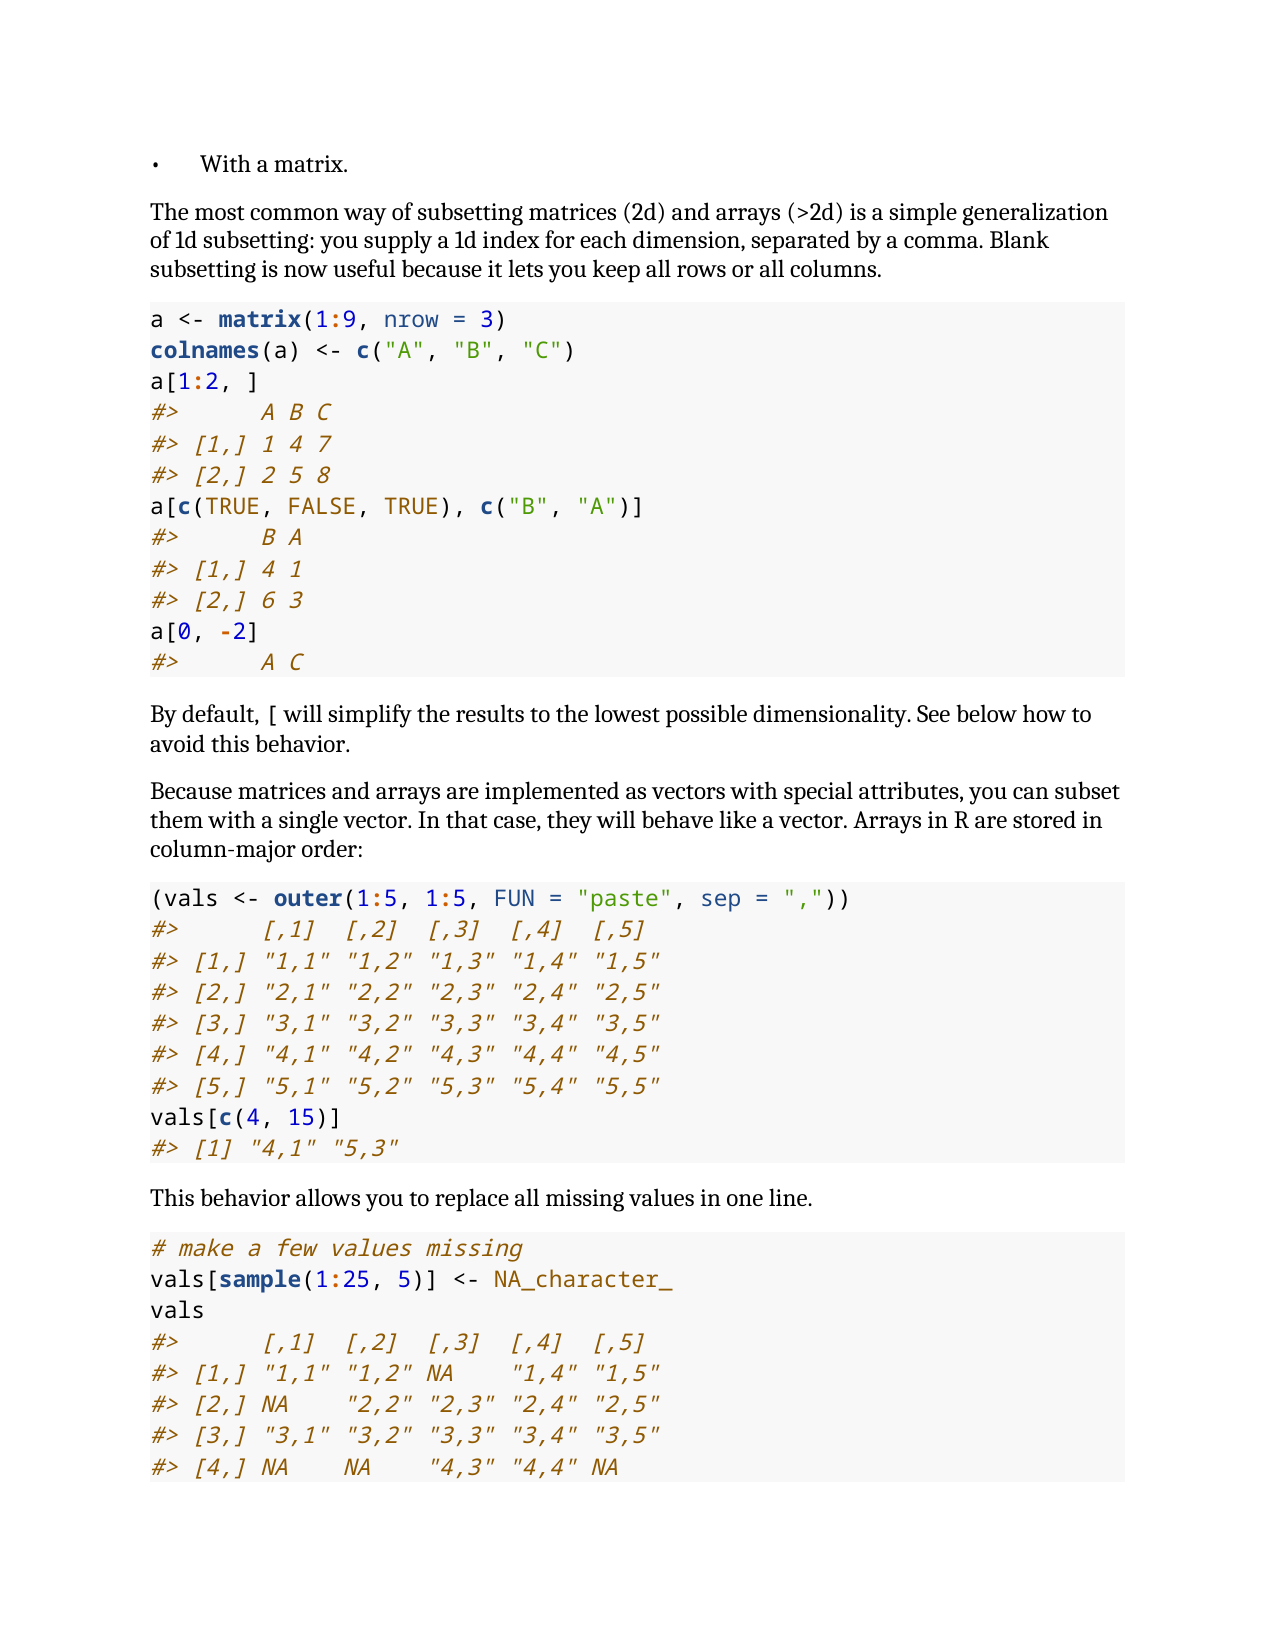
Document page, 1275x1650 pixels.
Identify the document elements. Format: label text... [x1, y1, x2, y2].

text This behavior allows you to replace all missing values in one line. [150, 1184, 1125, 1213]
text (vals <- outer(1:5, 1:5, FUN = "paste", sep = ",")) #> [,1] [,2] [,3] [,4] [,5] #> [1,] "1,1" "1,2" "1,3" "1,4" "1,5" #> [2,] "2,1" "2,2" "2,3" "2,4" "2,5" #> [3,] "3,1" "3,2" "3,3" "3,4" "3,5" #> [4,] "4,1" "4,2" "4,3" "4,4" "4,5" #> [5,] "5,1" "5,2" "5,3" "5,4" "5,5" vals[c(4, 15)] #> [1] "4,1" "5,3" [150, 882, 1125, 1163]
text Because matrices and arrays are implemented as vectors with special attributes, you can subset them with a single vector. In that case, they will behave like a vector. Arrays in R are stored in column-major order: [150, 777, 1125, 863]
text By default, [ will simplify the results to the lowest possible dimensionality. See below how to avoid this behavior. [150, 698, 1125, 758]
text The most common way of subsetting matrices (2d) and arrays (>2d) is a simple generalization of 1d subsetting: you supply a 1d index for each dimension, separated by a comma. Blank subsetting is now useful because it lets you keep all rows or all columns. [150, 197, 1125, 284]
list With a matrix. [150, 150, 1125, 179]
text a <- matrix(1:9, nrow = 3) colnames(a) <- c("A", "B", "C") a[1:2, ] #> A B C #> [1,] 1 4 7 #> [2,] 2 5 8 a[c(TRUE, FALSE, TRUE), c("B", "A")] #> B A #> [1,] 4 1 #> [2,] 6 3 a[0, -2] #> A C [150, 302, 1125, 677]
